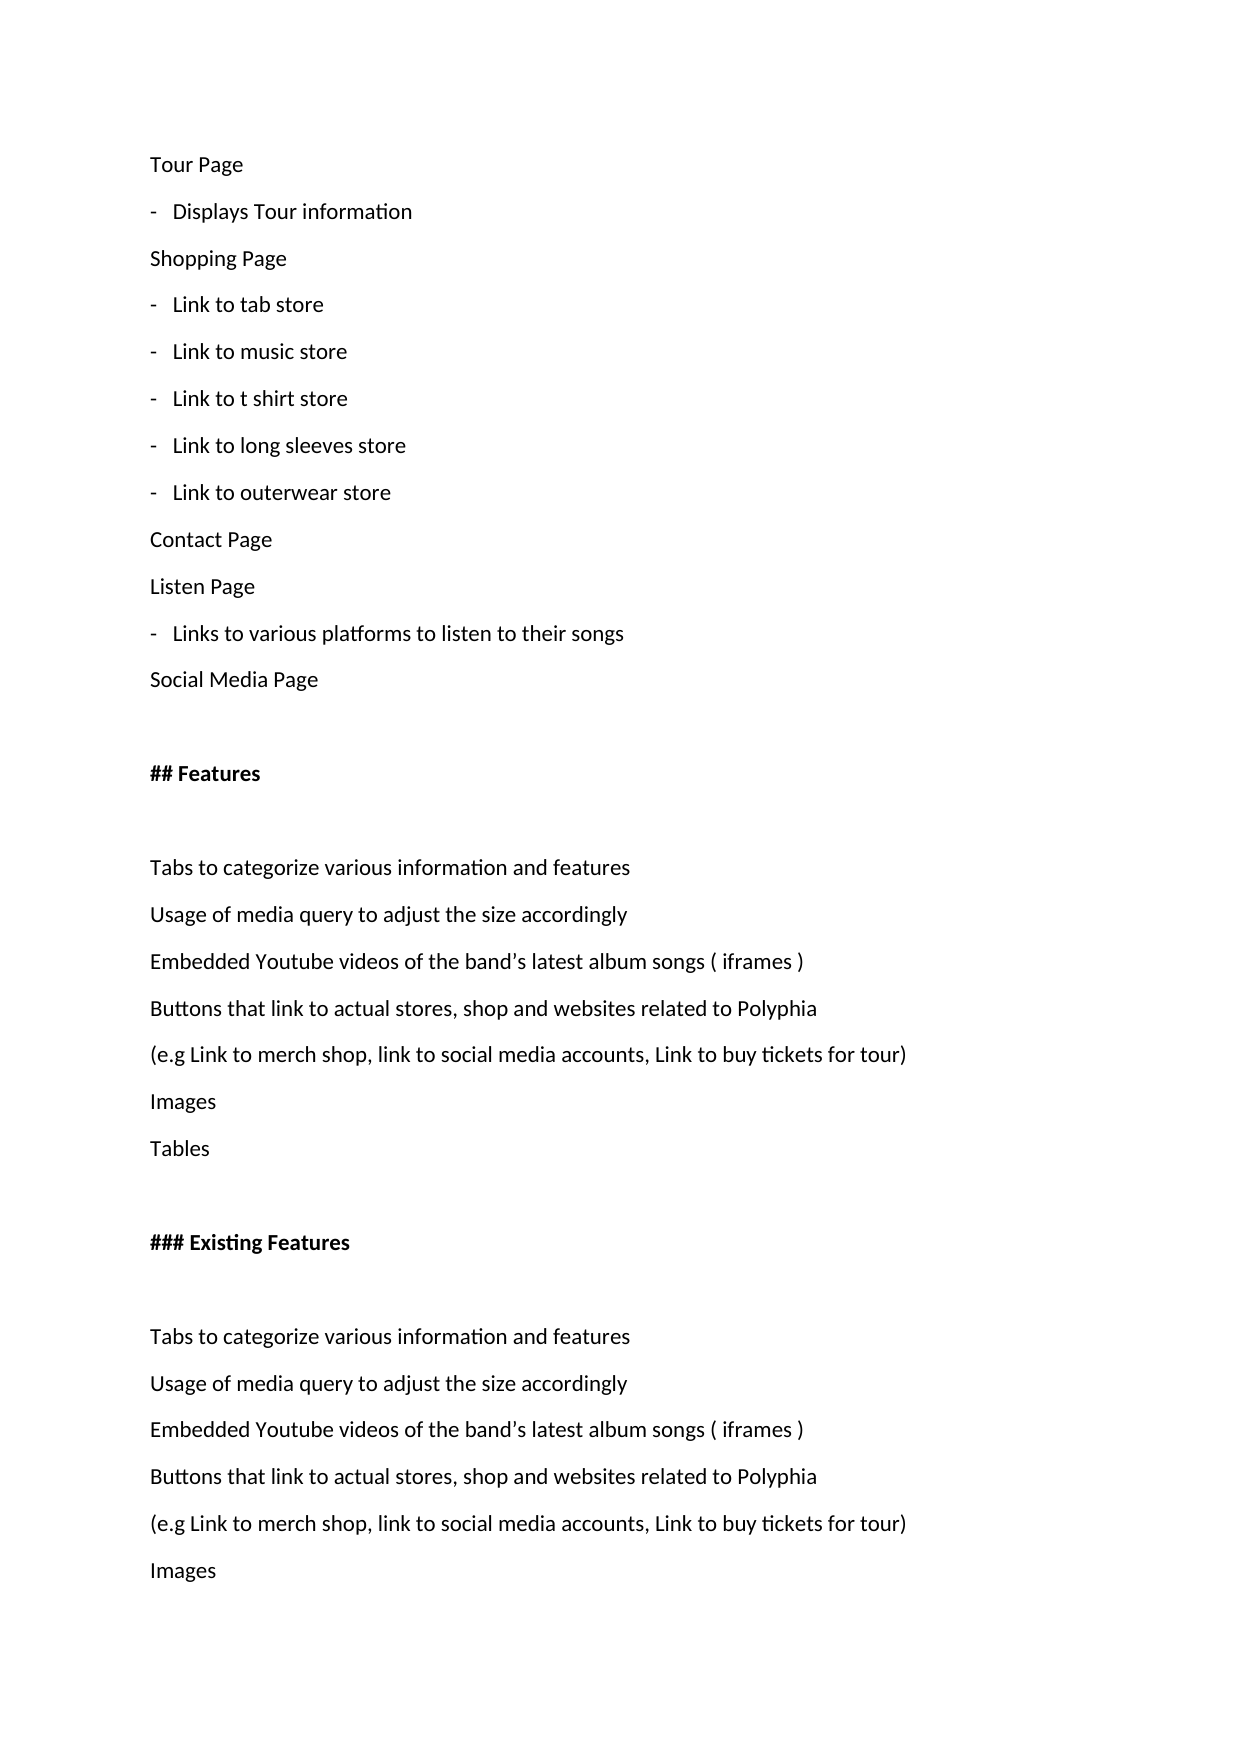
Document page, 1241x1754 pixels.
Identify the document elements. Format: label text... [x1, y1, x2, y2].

text - Link to music store [150, 337, 1090, 366]
text Tabs to categorize various information and features [150, 853, 1090, 881]
text Usage of media query to adjust the size accordingly [150, 1369, 1090, 1397]
text - Link to long sleeves store [150, 431, 1090, 459]
text Embedded Youtube videos of the band’s latest album songs ( iframes ) [150, 1416, 1090, 1444]
text (e.g Link to merch shop, link to social media accounts, Link to buy tickets for tour) [150, 1509, 1090, 1537]
text Tour Page [150, 150, 1090, 178]
text Images [150, 1087, 1090, 1116]
text - Displays Tour information [150, 197, 1090, 225]
text - Link to outerwear store [150, 478, 1090, 506]
text (e.g Link to merch shop, link to social media accounts, Link to buy tickets for tour) [150, 1041, 1090, 1069]
text Contact Page [150, 525, 1090, 553]
text Usage of media query to adjust the size accordingly [150, 900, 1090, 928]
text Tables [150, 1134, 1090, 1162]
text Shopping Page [150, 244, 1090, 272]
text Tabs to categorize various information and features [150, 1322, 1090, 1350]
text - Link to t shirt store [150, 384, 1090, 412]
text Listen Page [150, 572, 1090, 600]
text Social Media Page [150, 666, 1090, 694]
text Buttons that link to actual stores, shop and websites related to Polyphia [150, 994, 1090, 1022]
text Embedded Youtube videos of the band’s latest album songs ( iframes ) [150, 947, 1090, 975]
text Images [150, 1556, 1090, 1584]
text - Link to tab store [150, 291, 1090, 319]
text ## Features [150, 759, 1090, 787]
text Buttons that link to actual stores, shop and websites related to Polyphia [150, 1462, 1090, 1491]
text - Links to various platforms to listen to their songs [150, 619, 1090, 647]
text ### Existing Features [150, 1228, 1090, 1256]
